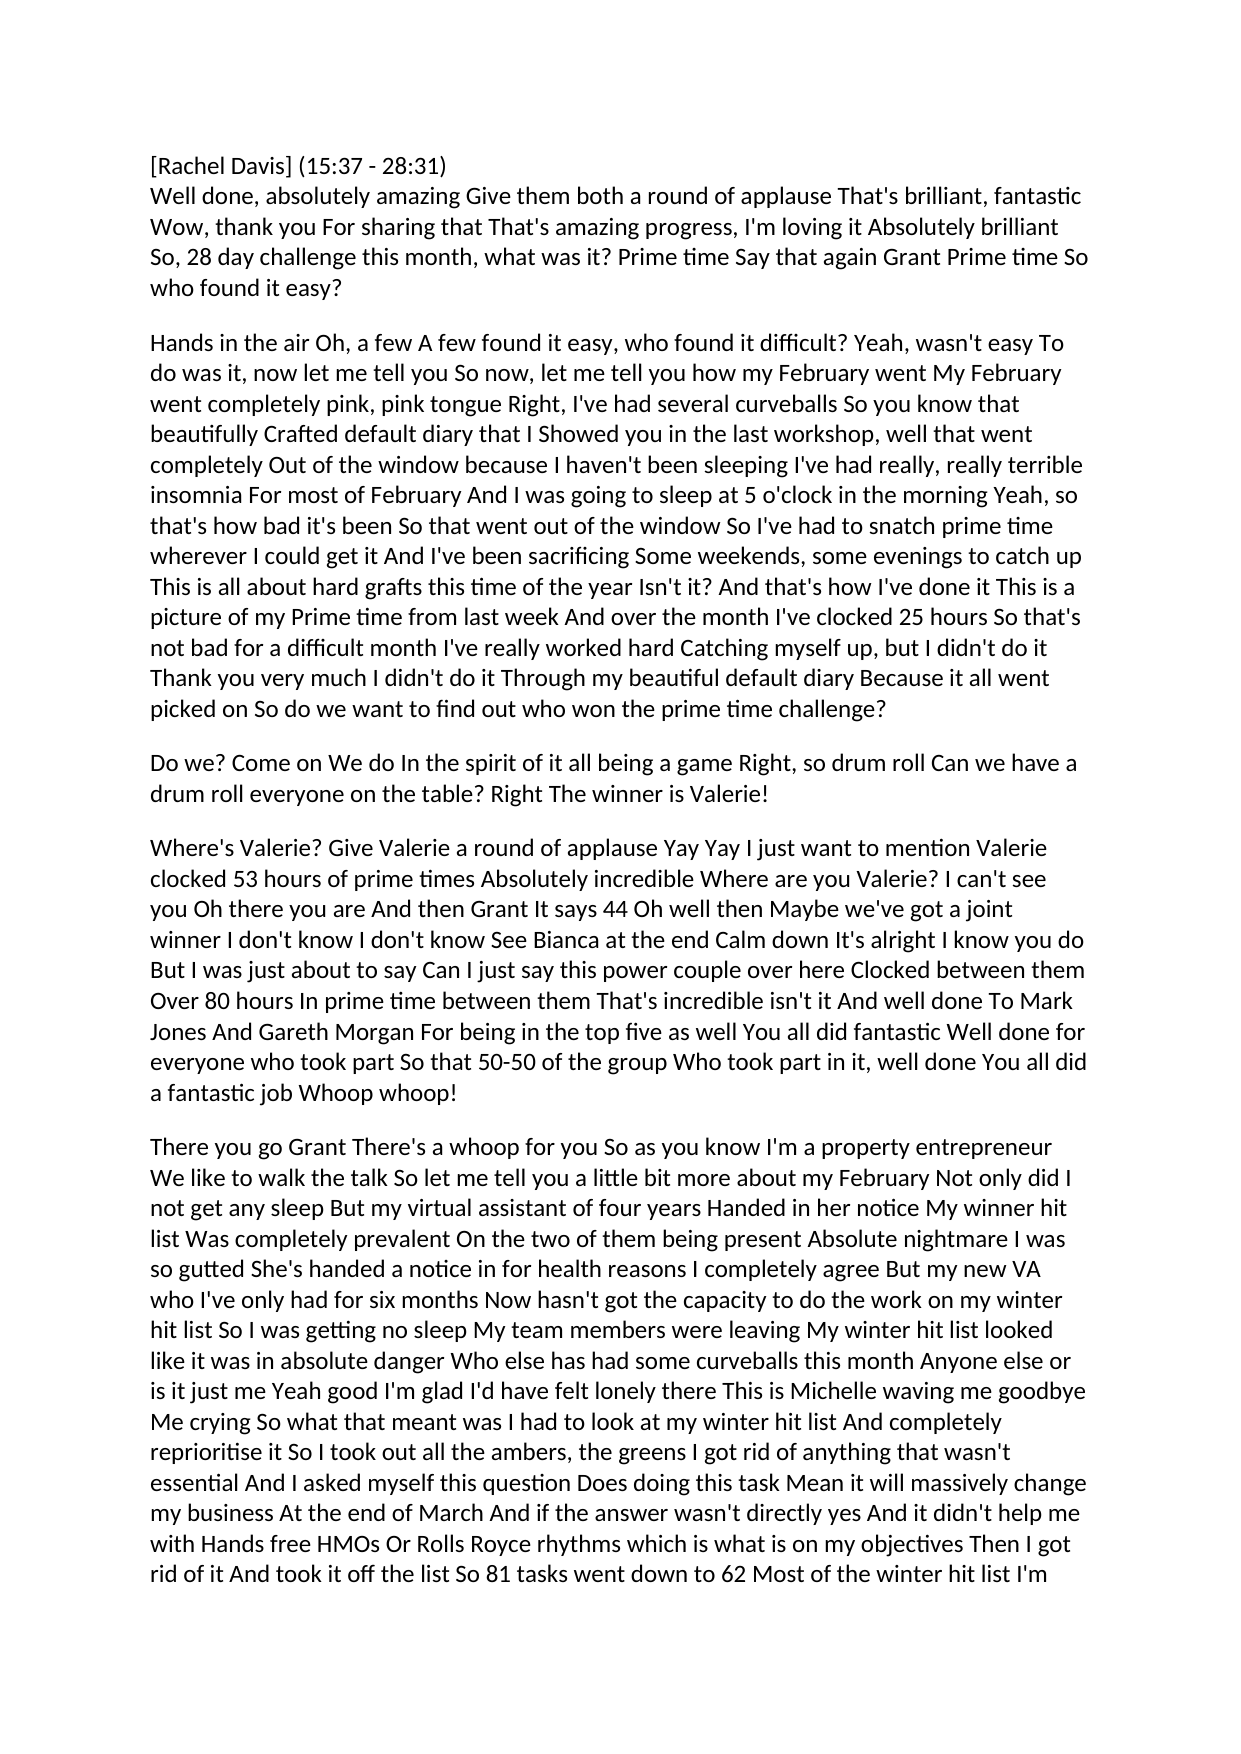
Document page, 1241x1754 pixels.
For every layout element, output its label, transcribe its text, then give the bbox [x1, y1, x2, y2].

text Do we? Come on We do In the spirit of it all being a game Right, so drum roll Can we have a drum roll everyone on the table? Right The winner is Valerie! [150, 747, 1090, 808]
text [150, 1131, 1090, 1589]
text Well done, absolutely amazing Give them both a round of applause That's brilliant, fantastic Wow, thank you For sharing that That's amazing progress, I'm loving it Absolutely brilliant So, 28 day challenge this month, what was it? Prime time Say that again Grant Prime time So who found it easy? [150, 181, 1090, 303]
text [Rachel Davis] (15:37 - 28:31) [150, 150, 1090, 181]
text Hands in the air Oh, a few A few found it easy, who found it difficult? Yeah, wasn't easy To do was it, now let me tell you So now, let me tell you how my February went My February went completely pink, pink tongue Right, I've had several curveballs So you know that beautifully Crafted default diary that I Showed you in the last workshop, well that went completely Out of the window because I haven't been sleeping I've had really, really terrible insomnia For most of February And I was going to sleep at 5 o'clock in the morning Yeah, so that's how bad it's been So that went out of the window So I've had to snatch prime time wherever I could get it And I've been sacrificing Some weekends, some evenings to catch up This is all about hard grafts this time of the year Isn't it? And that's how I've done it This is a picture of my Prime time from last week And over the month I've clocked 25 hours So that's not bad for a difficult month I've really worked hard Catching myself up, but I didn't do it Thank you very much I didn't do it Through my beautiful default diary Because it all went picked on So do we want to find out who won the prime time challenge? [150, 327, 1090, 723]
text Where's Valerie? Give Valerie a round of applause Yay Yay I just want to mention Valerie clocked 53 hours of prime times Absolutely incredible Where are you Valerie? I can't see you Oh there you are And then Grant It says 44 Oh well then Maybe we've got a joint winner I don't know I don't know See Bianca at the end Calm down It's alright I know you do But I was just about to say Can I just say this power couple over here Clocked between them Over 80 hours In prime time between them That's incredible isn't it And well done To Mark Jones And Gareth Morgan For being in the top five as well You all did fantastic Well done for everyone who took part So that 50-50 of the group Who took part in it, well done You all did a fantastic job Whoop whoop! [150, 833, 1090, 1107]
